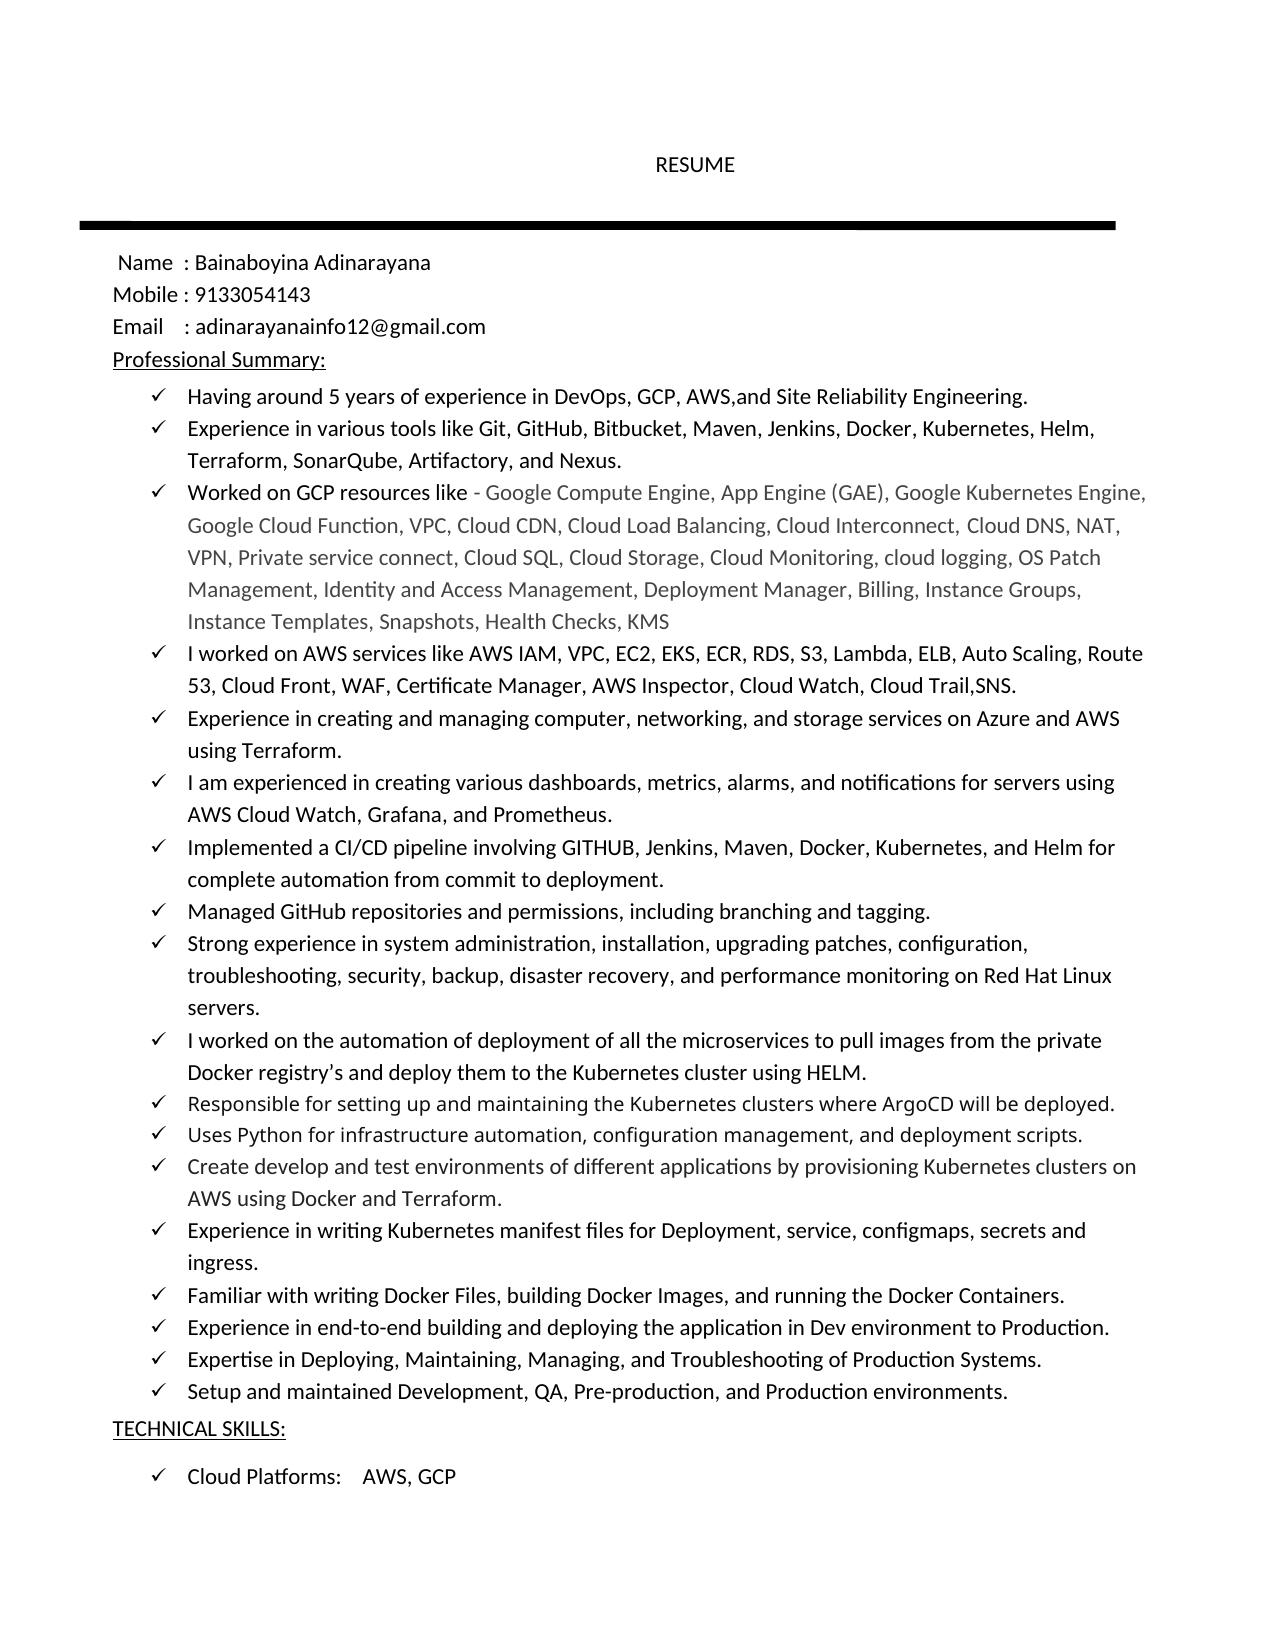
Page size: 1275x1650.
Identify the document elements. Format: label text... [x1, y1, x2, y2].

list I worked on AWS services like AWS IAM, VPC, EC2, EKS, ECR, RDS, S3, Lambda, ELB, Auto Scaling, Route 53, Cloud Front, WAF, Certificate Manager, AWS Inspector, Cloud Watch, Cloud Trail,SNS. [150, 639, 1162, 700]
text TECHNICAL SKILLS: [112, 1414, 1162, 1443]
list Familiar with writing Docker Files, building Docker Images, and running the Docker Containers. [150, 1281, 1162, 1309]
text Professional Summary: [112, 345, 1162, 373]
list Worked on GCP resources like - Google Compute Engine, App Engine (GAE), Google Kubernetes Engine, Google Cloud Function, VPC, Cloud CDN, Cloud Load Balancing, Cloud Interconnect, Cloud DNS, NAT, VPN, Private service connect, Cloud SQL, Cloud Storage, Cloud Monitoring, cloud logging, OS Patch Management, Identity and Access Management, Deployment Manager, Billing, Instance Groups, Instance Templates, Snapshots, Health Checks, KMS [150, 478, 1162, 635]
list Setup and maintained Development, QA, Pre-production, and Production environments. [150, 1377, 1162, 1405]
text Email : adinarayanainfo12@gmail.com [112, 312, 1162, 341]
list Having around 5 years of experience in DevOps, GCP, AWS,and Site Reliability Engineering. [150, 382, 1162, 410]
text Mobile : 9133054143 [112, 280, 1162, 308]
list Experience in end-to-end building and deploying the application in Dev environment to Production. [150, 1313, 1162, 1341]
list Experience in various tools like Git, GitHub, Bitbucket, Maven, Jenkins, Docker, Kubernetes, Helm, Terraform, SonarQube, Artifactory, and Nexus. [150, 414, 1162, 474]
list I worked on the automation of deployment of all the microservices to pull images from the private Docker registry’s and deploy them to the Kubernetes cluster using HELM. [150, 1026, 1162, 1086]
list Cloud Platforms: AWS, GCP [150, 1462, 1162, 1490]
list Experience in creating and managing computer, networking, and storage services on Azure and AWS using Terraform. [150, 704, 1162, 764]
text RESUME [112, 150, 1162, 211]
list Responsible for setting up and maintaining the Kubernetes clusters where ArgoCD will be deployed. [150, 1090, 1162, 1117]
list Implemented a CI/CD pipeline involving GITHUB, Jenkins, Maven, Docker, Kubernetes, and Helm for complete automation from commit to deployment. [150, 833, 1162, 893]
list Managed GitHub repositories and permissions, including branching and tagging. [150, 897, 1162, 925]
list Expertise in Deploying, Maintaining, Managing, and Troubleshooting of Production Systems. [150, 1345, 1162, 1373]
list Uses Python for infrastructure automation, configuration management, and deployment scripts. [150, 1121, 1162, 1148]
list I am experienced in creating various dashboards, metrics, alarms, and notifications for servers using AWS Cloud Watch, Grafana, and Prometheus. [150, 768, 1162, 828]
text Name : Bainaboyina Adinarayana [112, 248, 1162, 276]
list Create develop and test environments of different applications by provisioning Kubernetes clusters on AWS using Docker and Terraform. [150, 1152, 1162, 1212]
list Strong experience in system administration, installation, upgrading patches, configuration, troubleshooting, security, backup, disaster recovery, and performance monitoring on Red Hat Linux servers. [150, 929, 1162, 1022]
list Experience in writing Kubernetes manifest files for Deployment, service, configmaps, secrets and ingress. [150, 1216, 1162, 1277]
